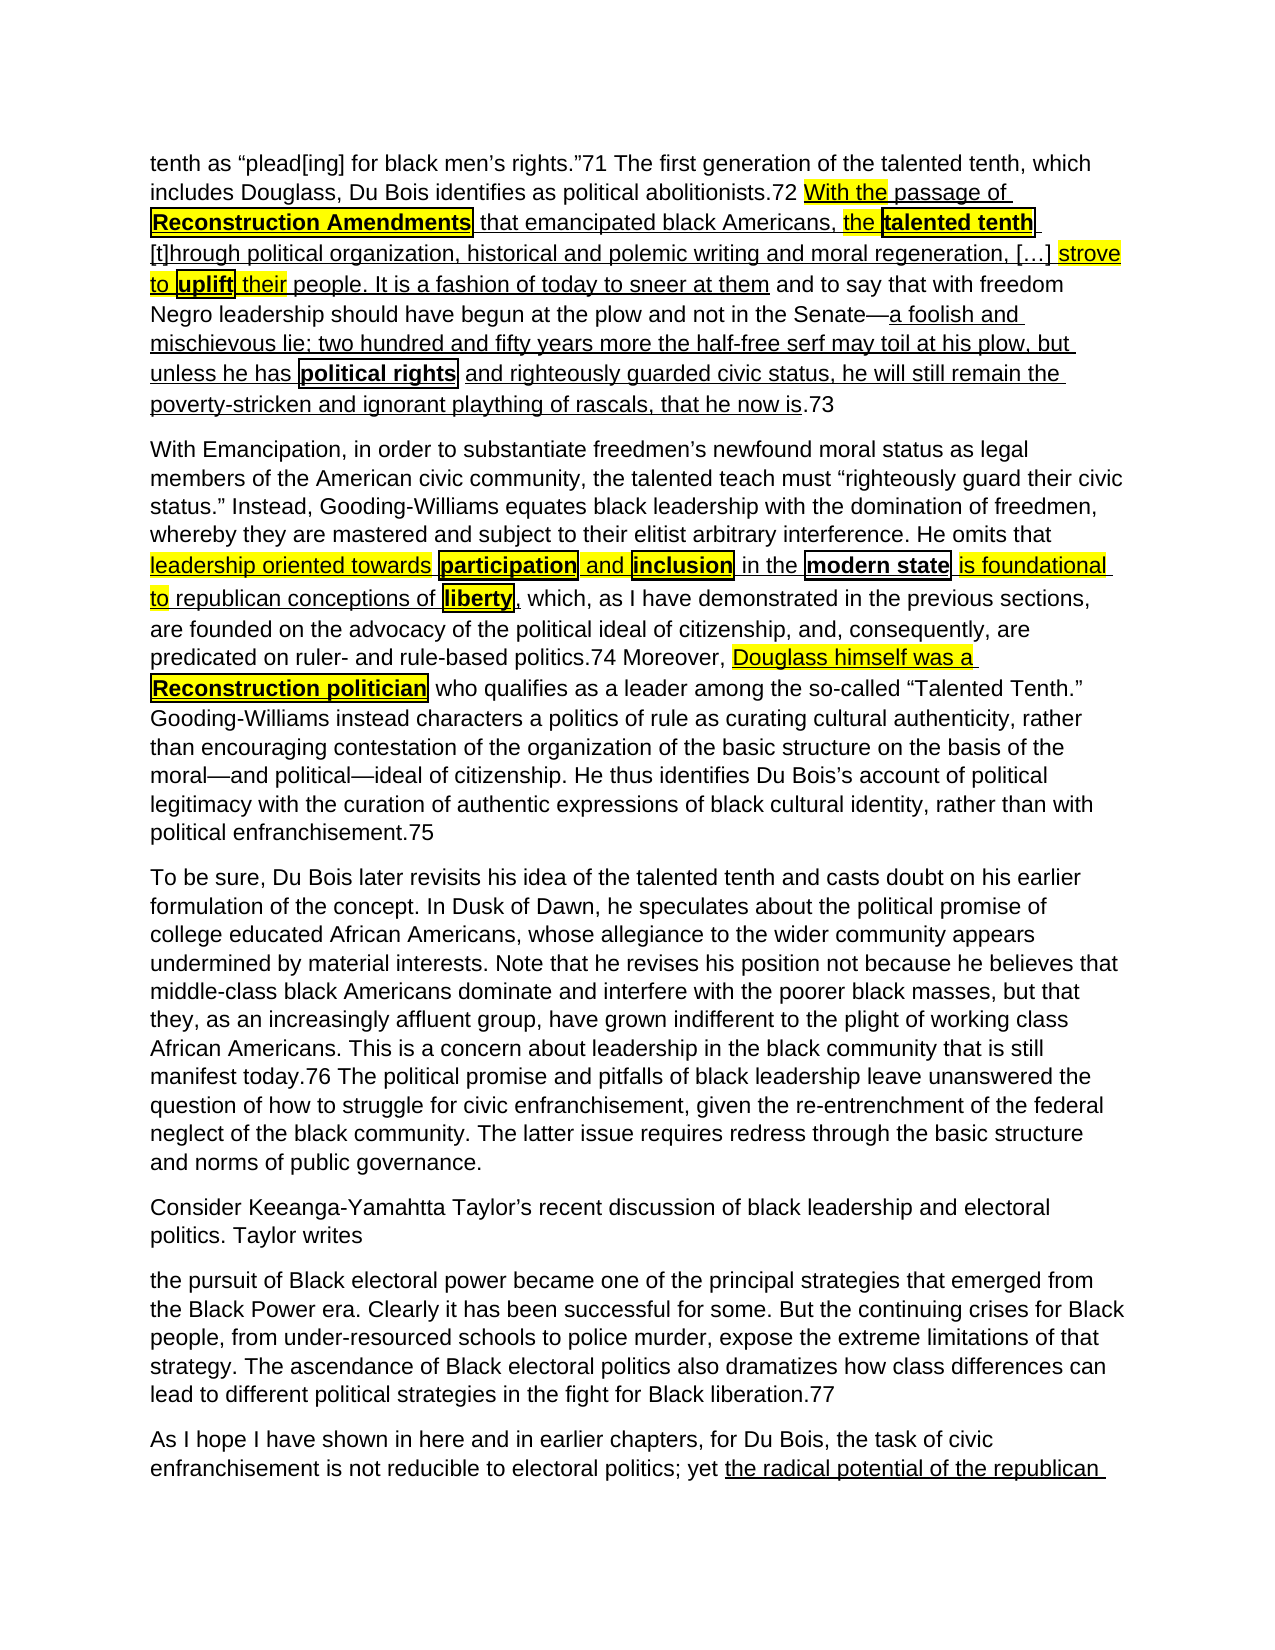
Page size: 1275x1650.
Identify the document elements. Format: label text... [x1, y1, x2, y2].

text To be sure, Du Bois later revisits his idea of the talented tenth and casts doubt on his earlier formulation of the concept. In Dusk of Dawn, he speculates about the political promise of college educated African Americans, whose allegiance to the wider community appears undermined by material interests. Note that he revises his position not because he believes that middle-class black Americans dominate and interfere with the poorer black masses, but that they, as an increasingly affluent group, have grown indifferent to the plight of working class African Americans. This is a concern about leadership in the black community that is still manifest today.76 The political promise and pitfalls of black leadership leave unanswered the question of how to struggle for civic enfranchisement, given the re-entrenchment of the federal neglect of the black community. The latter issue requires redress through the basic structure and norms of public governance. [150, 864, 1125, 1175]
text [150, 150, 1125, 417]
text With Emancipation, in order to substantiate freedmen’s newfound moral status as legal members of the American civic community, the talented teach must “righteously guard their civic status.” Instead, Gooding-Williams equates black leadership with the domination of freedmen, whereby they are mastered and subject to their elitist arbitrary interference. He omits that leadership oriented towards participation and inclusion in the modern state is foundational to republican conceptions of liberty, which, as I have demonstrated in the previous sections, are founded on the advocacy of the political ideal of citizenship, and, consequently, are predicated on ruler- and rule-based politics.74 Moreover, Douglass himself was a Reconstruction politician who qualifies as a leader among the so-called “Talented Tenth.” Gooding-Williams instead characters a politics of rule as curating cultural authenticity, rather than encouraging contestation of the organization of the basic structure on the basis of the moral—and political—ideal of citizenship. He thus identifies Du Bois’s account of political legitimacy with the curation of authentic expressions of black cultural identity, rather than with political enfranchisement.75 [150, 436, 1125, 846]
text Consider Keeanga-Yamahtta Taylor’s recent discussion of black leadership and electoral politics. Taylor writes [150, 1194, 1125, 1248]
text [150, 1426, 1125, 1481]
text the pursuit of Black electoral power became one of the principal strategies that emerged from the Black Power era. Clearly it has been successful for some. But the continuing crises for Black people, from under-resourced schools to police murder, expose the extreme limitations of that strategy. The ascendance of Black electoral politics also dramatizes how class differences can lead to different political strategies in the fight for Black liberation.77 [150, 1267, 1125, 1407]
